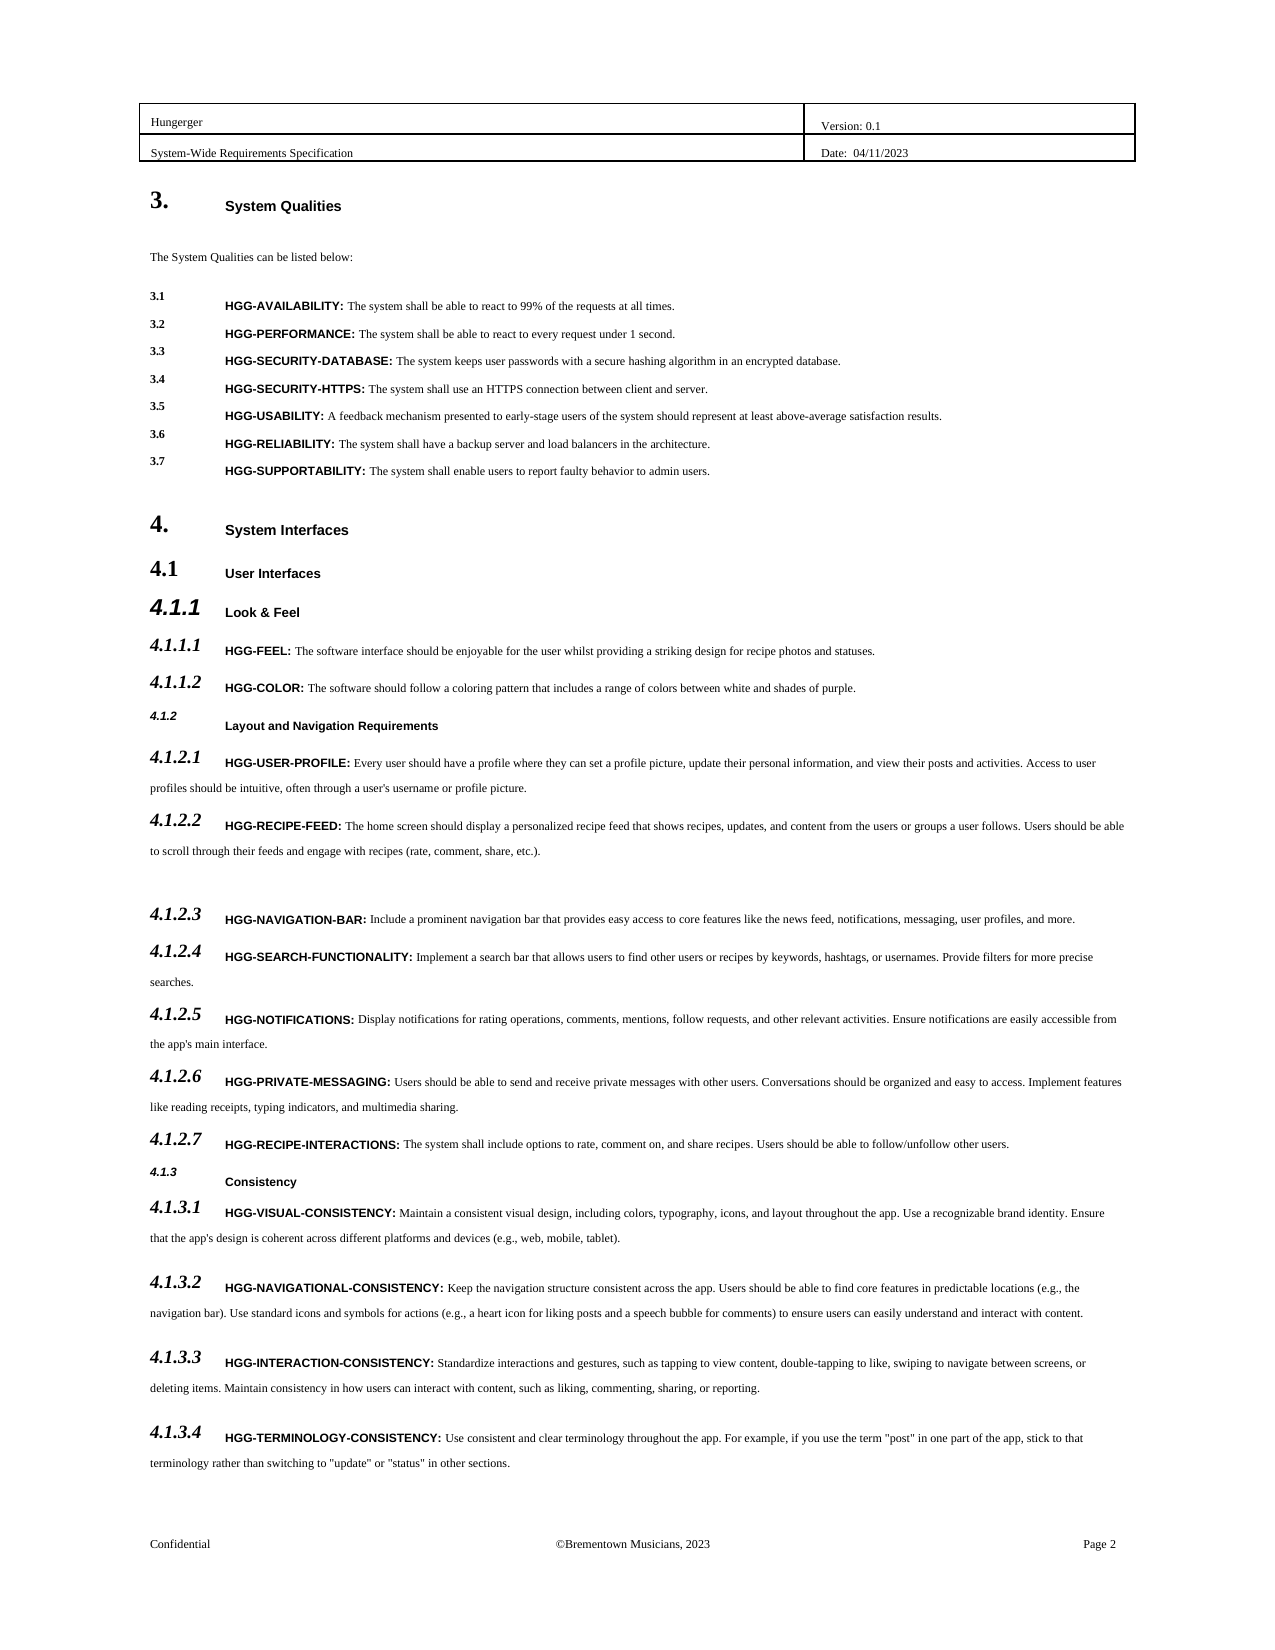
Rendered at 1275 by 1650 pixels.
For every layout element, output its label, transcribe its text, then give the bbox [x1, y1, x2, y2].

list System Interfaces [150, 509, 1125, 538]
subtitle HGG-NOTIFICATIONS: Display notifications for rating operations, comments, mentions, follow requests, and other relevant activities. Ensure notifications are easily accessible from the app's main interface. [150, 1002, 1125, 1052]
list HGG-SECURITY-HTTPS: The system shall use an HTTPS connection between client and server. [150, 372, 1125, 396]
list HGG-SUPPORTABILITY: The system shall enable users to report faulty behavior to admin users. [150, 454, 1125, 478]
list HGG-RELIABILITY: The system shall have a backup server and load balancers in the architecture. [150, 427, 1125, 451]
list HGG-VISUAL-CONSISTENCY: Maintain a consistent visual design, including colors, typography, icons, and layout throughout the app. Use a recognizable brand identity. Ensure that the app's design is coherent across different platforms and devices (e.g., web, mobile, tablet). [150, 1195, 1125, 1245]
list HGG-PERFORMANCE: The system shall be able to react to every request under 1 second. [150, 317, 1125, 341]
list System Qualities [150, 186, 1125, 214]
subtitle Consistency [150, 1164, 1125, 1189]
text The System Qualities can be listed below: [150, 239, 1125, 264]
subtitle HGG-RECIPE-FEED: The home screen should display a personalized recipe feed that shows recipes, updates, and content from the users or groups a user follows. Users should be able to scroll through their feeds and engage with recipes (rate, comment, share, etc.). [150, 808, 1125, 858]
subtitle HGG-PRIVATE-MESSAGING: Users should be able to send and receive private messages with other users. Conversations should be organized and easy to access. Implement features like reading receipts, typing indicators, and multimedia sharing. [150, 1064, 1125, 1114]
subtitle Look & Feel [150, 594, 1125, 620]
subtitle Layout and Navigation Requirements [150, 708, 1125, 733]
list HGG-NAVIGATIONAL-CONSISTENCY: Keep the navigation structure consistent across the app. Users should be able to find core features in predictable locations (e.g., the navigation bar). Use standard icons and symbols for actions (e.g., a heart icon for liking posts and a speech bubble for comments) to ensure users can easily understand and interact with content. [150, 1270, 1125, 1320]
subtitle HGG-FEEL: The software interface should be enjoyable for the user whilst providing a striking design for recipe photos and statuses. [150, 633, 1125, 658]
subtitle HGG-SEARCH-FUNCTIONALITY: Implement a search bar that allows users to find other users or recipes by keywords, hashtags, or usernames. Provide filters for more precise searches. [150, 939, 1125, 989]
list HGG-AVAILABILITY: The system shall be able to react to 99% of the requests at all times. [150, 289, 1125, 313]
subtitle HGG-RECIPE-INTERACTIONS: The system shall include options to rate, comment on, and share recipes. Users should be able to follow/unfollow other users. [150, 1127, 1125, 1152]
list HGG-TERMINOLOGY-CONSISTENCY: Use consistent and clear terminology throughout the app. For example, if you use the term "post" in one part of the app, stick to that terminology rather than switching to "update" or "status" in other sections. [150, 1420, 1125, 1470]
subtitle User Interfaces [150, 555, 1125, 582]
list HGG-INTERACTION-CONSISTENCY: Standardize interactions and gestures, such as tapping to view content, double-tapping to like, swiping to navigate between screens, or deleting items. Maintain consistency in how users can interact with content, such as liking, commenting, sharing, or reporting. [150, 1345, 1125, 1395]
subtitle HGG-NAVIGATION-BAR: Include a prominent navigation bar that provides easy access to core features like the news feed, notifications, messaging, user profiles, and more. [150, 902, 1125, 927]
list HGG-SECURITY-DATABASE: The system keeps user passwords with a secure hashing algorithm in an encrypted database. [150, 344, 1125, 368]
list HGG-USABILITY: A feedback mechanism presented to early-stage users of the system should represent at least above-average satisfaction results. [150, 399, 1125, 423]
subtitle HGG-USER-PROFILE: Every user should have a profile where they can set a profile picture, update their personal information, and view their posts and activities. Access to user profiles should be intuitive, often through a user's username or profile picture. [150, 745, 1125, 795]
subtitle HGG-COLOR: The software should follow a coloring pattern that includes a range of colors between white and shades of purple. [150, 670, 1125, 695]
